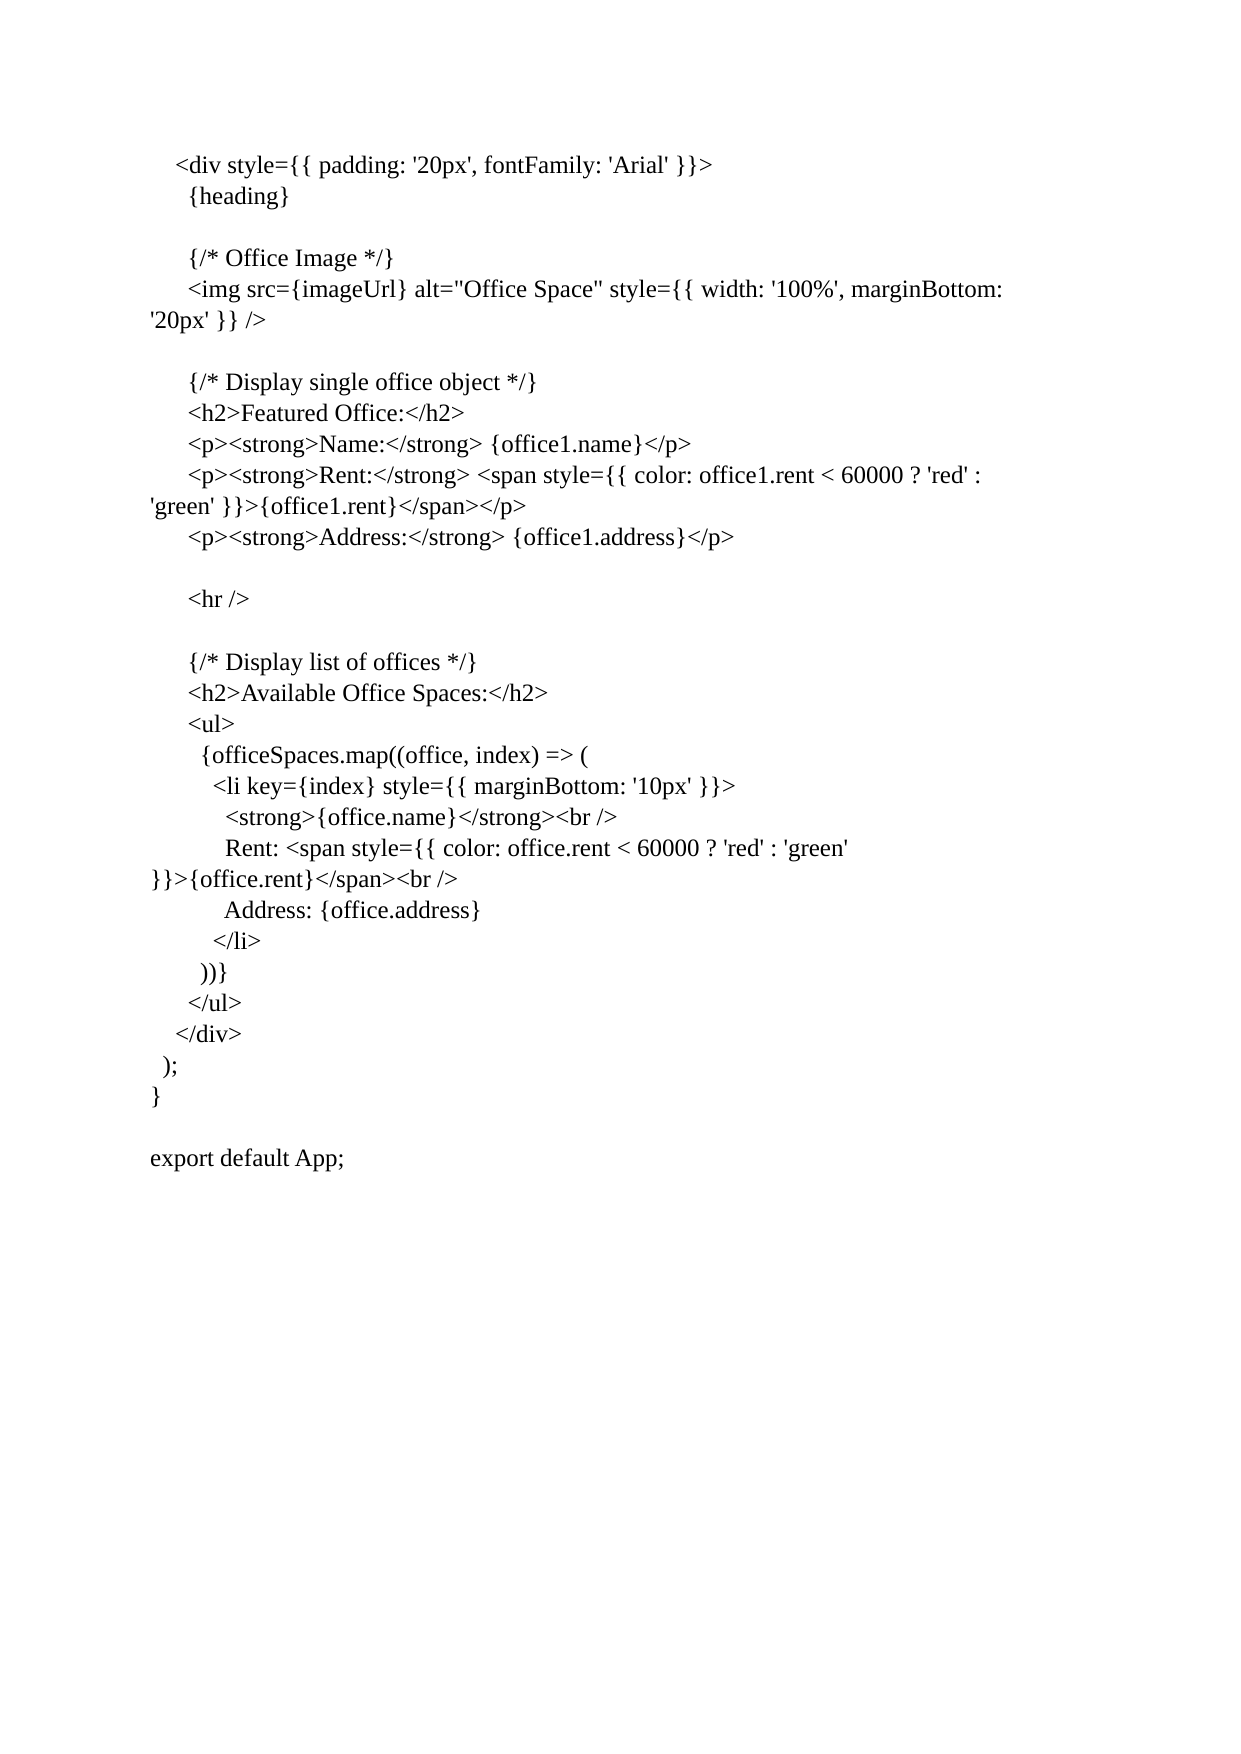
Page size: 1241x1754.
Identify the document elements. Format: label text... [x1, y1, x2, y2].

text {/* Display single office object */} [150, 367, 1090, 396]
text </ul> [150, 988, 1090, 1017]
text {heading} [150, 181, 1090, 210]
text <p><strong>Address:</strong> {office1.address}</p> [150, 522, 1090, 551]
text <hr /> [150, 584, 1090, 613]
text <div style={{ padding: '20px', fontFamily: 'Arial' }}> [150, 150, 1090, 179]
text <p><strong>Rent:</strong> <span style={{ color: office1.rent < 60000 ? 'red' : 'green' }}>{office1.rent}</span></p> [150, 460, 1090, 520]
text {/* Display list of offices */} [150, 647, 1090, 675]
text Address: {office.address} [150, 895, 1090, 924]
text ); [150, 1050, 1090, 1079]
text </li> [150, 926, 1090, 955]
text <strong>{office.name}</strong><br /> [150, 802, 1090, 831]
text <ul> [150, 709, 1090, 737]
text <h2>Featured Office:</h2> [150, 398, 1090, 427]
text export default App; [150, 1143, 1090, 1172]
text } [150, 1081, 1090, 1110]
text <h2>Available Office Spaces:</h2> [150, 678, 1090, 706]
text </div> [150, 1019, 1090, 1048]
text <li key={index} style={{ marginBottom: '10px' }}> [150, 771, 1090, 799]
text {/* Office Image */} [150, 243, 1090, 272]
text ))} [150, 957, 1090, 986]
text {officeSpaces.map((office, index) => ( [150, 740, 1090, 768]
text <p><strong>Name:</strong> {office1.name}</p> [150, 429, 1090, 458]
text Rent: <span style={{ color: office.rent < 60000 ? 'red' : 'green' }}>{office.rent}</span><br /> [150, 833, 1090, 893]
text <img src={imageUrl} alt="Office Space" style={{ width: '100%', marginBottom: '20px' }} /> [150, 274, 1090, 334]
